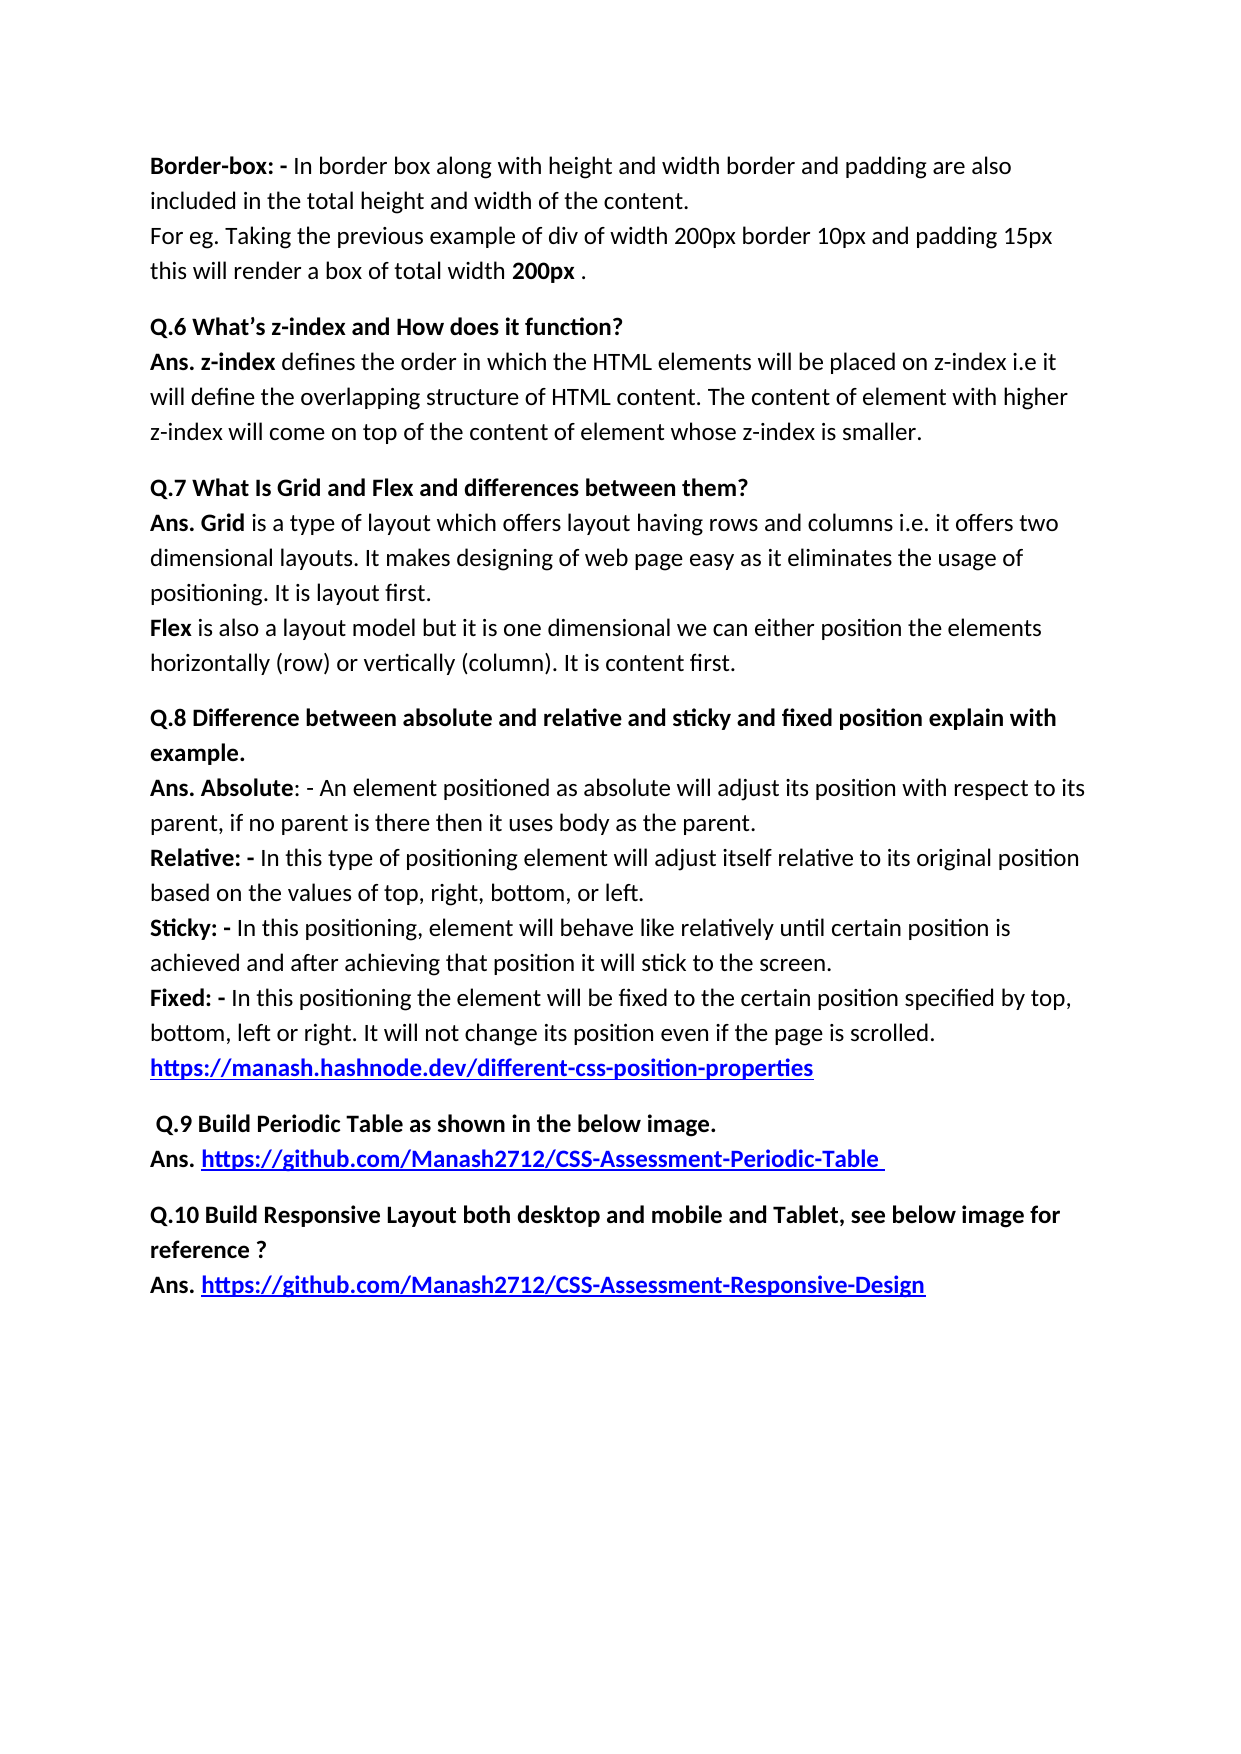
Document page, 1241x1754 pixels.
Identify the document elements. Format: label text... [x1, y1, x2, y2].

text Q.8 Difference between absolute and relative and sticky and fixed position explain with example. Ans. Absolute: - An element positioned as absolute will adjust its position with respect to its parent, if no parent is there then it uses body as the parent. Relative: - In this type of positioning element will adjust itself relative to its original position based on the values of top, right, bottom, or left. Sticky: - In this positioning, element will behave like relatively until certain position is achieved and after achieving that position it will stick to the screen. Fixed: - In this positioning the element will be fixed to the certain position specified by top, bottom, left or right. It will not change its position even if the page is scrolled. https://manash.hashnode.dev/different-css-position-properties [150, 702, 1090, 1083]
text Q.9 Build Periodic Table as shown in the below image. Ans. https://github.com/Manash2712/CSS-Assessment-Periodic-Table [150, 1108, 1090, 1174]
text Q.6 What’s z-index and How does it function? Ans. z-index defines the order in which the HTML elements will be placed on z-index i.e it will define the overlapping structure of HTML content. The content of element with higher z-index will come on top of the content of element whose z-index is smaller. [150, 311, 1090, 446]
text Q.10 Build Responsive Layout both desktop and mobile and Tablet, see below image for reference ? Ans. https://github.com/Manash2712/CSS-Assessment-Responsive-Design [150, 1199, 1090, 1300]
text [150, 150, 1090, 286]
text Q.7 What Is Grid and Flex and differences between them? Ans. Grid is a type of layout which offers layout having rows and columns i.e. it offers two dimensional layouts. It makes designing of web page easy as it eliminates the usage of positioning. It is layout first. Flex is also a layout model but it is one dimensional we can either position the elements horizontally (row) or vertically (column). It is content first. [150, 472, 1090, 677]
